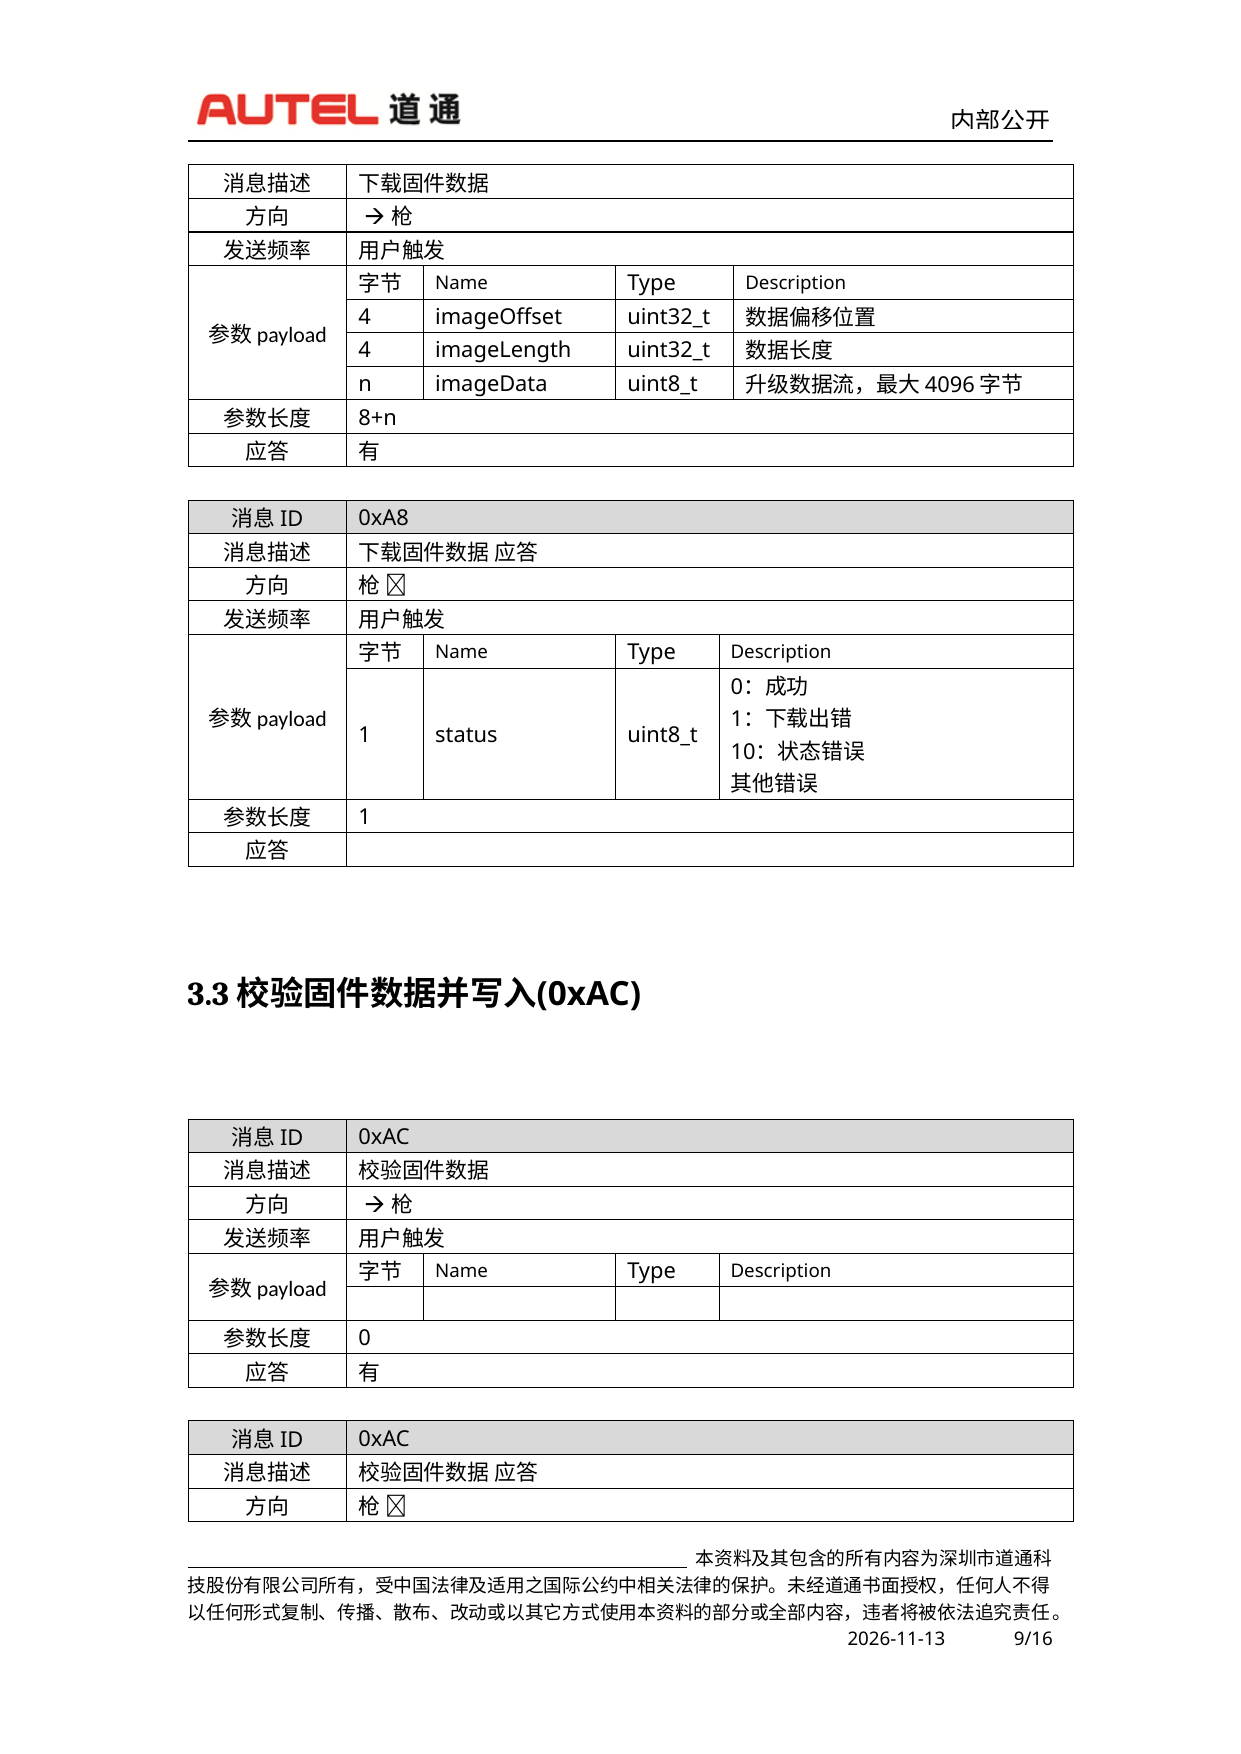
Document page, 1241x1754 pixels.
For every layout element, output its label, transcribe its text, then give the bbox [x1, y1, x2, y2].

table_cell 方向 [189, 1489, 346, 1521]
table_cell 方向 [189, 568, 346, 600]
table_cell 枪 [347, 568, 1073, 600]
table_cell uint8_t [616, 669, 719, 798]
table_cell Name [424, 1254, 615, 1286]
table_cell Description [720, 635, 1073, 667]
table_cell uint32_t [616, 300, 733, 332]
table_cell 0：成功 1：下载出错 10：状态错误 其他错误 [720, 669, 1073, 798]
table_cell 参数长度 [189, 1321, 346, 1353]
table_cell 0 [347, 1321, 1073, 1353]
table_cell 用户触发 [347, 233, 1073, 265]
table_cell [616, 1287, 719, 1320]
table_header 0xAC [347, 1421, 1073, 1454]
table_cell Type [616, 266, 733, 298]
table_header 消息ID [189, 501, 346, 533]
subtitle 3.3 校验固件数据并写入(0xAC) [187, 959, 1053, 1024]
table_cell 校验固件数据 应答 [347, 1455, 1073, 1487]
picture [187, 88, 469, 130]
table_cell 方向 [189, 199, 346, 231]
table_cell 消息描述 [189, 534, 346, 567]
table_cell imageLength [424, 333, 615, 366]
table_cell 下载固件数据 应答 [347, 534, 1073, 567]
table_cell 枪 [347, 1489, 1073, 1521]
table_cell Type [616, 635, 719, 667]
table_cell 校验固件数据 [347, 1153, 1073, 1186]
table_header 消息ID [189, 1421, 346, 1454]
table_cell 有 [347, 434, 1073, 466]
table_cell Description [720, 1254, 1073, 1286]
table_cell 参数长度 [189, 800, 346, 832]
table_cell uint32_t [616, 333, 733, 366]
table_cell [347, 833, 1073, 866]
table_cell n [347, 367, 423, 399]
table_cell 4 [347, 300, 423, 332]
table_cell 发送频率 [189, 233, 346, 265]
table_cell 参数长度 [189, 400, 346, 433]
table_cell 4 [347, 333, 423, 366]
table_cell Type [616, 1254, 719, 1286]
table_cell 参数payload [189, 266, 346, 399]
table_header 消息ID [189, 1120, 346, 1152]
table_cell 发送频率 [189, 601, 346, 634]
table_header 0xAC [347, 1120, 1073, 1152]
table_header 0xA8 [347, 501, 1073, 533]
table_cell 升级数据流，最大4096字节 [734, 367, 1073, 399]
table_cell imageData [424, 367, 615, 399]
table_cell 应答 [189, 833, 346, 866]
table_cell 枪 [347, 1187, 1073, 1219]
table_cell 1 [347, 800, 1073, 832]
table_cell 消息描述 [189, 1455, 346, 1487]
table_cell 1 [347, 669, 423, 798]
table_cell 参数payload [189, 635, 346, 798]
table_cell 字节 [347, 635, 423, 667]
table_cell Description [734, 266, 1073, 298]
table_cell [424, 1287, 615, 1320]
table_cell imageOffset [424, 300, 615, 332]
table_cell 应答 [189, 434, 346, 466]
table_cell status [424, 669, 615, 798]
table_cell 有 [347, 1354, 1073, 1387]
table_cell [720, 1287, 1073, 1320]
table_cell 发送频率 [189, 1220, 346, 1253]
table_cell 应答 [189, 1354, 346, 1387]
table_cell 枪 [347, 199, 1073, 231]
table_cell 用户触发 [347, 601, 1073, 634]
table_cell 字节 [347, 266, 423, 298]
table_cell 字节 [347, 1254, 423, 1286]
table_cell Name [424, 635, 615, 667]
table_cell 消息描述 [189, 1153, 346, 1186]
table_cell 消息描述 [189, 165, 346, 198]
table_cell Name [424, 266, 615, 298]
table_cell 数据长度 [734, 333, 1073, 366]
table_cell 方向 [189, 1187, 346, 1219]
table_cell 参数payload [189, 1254, 346, 1320]
table_cell 8+n [347, 400, 1073, 433]
table_cell uint8_t [616, 367, 733, 399]
table_cell [347, 1287, 423, 1320]
table_cell 数据偏移位置 [734, 300, 1073, 332]
table_cell 下载固件数据 [347, 165, 1073, 198]
table_cell 用户触发 [347, 1220, 1073, 1253]
